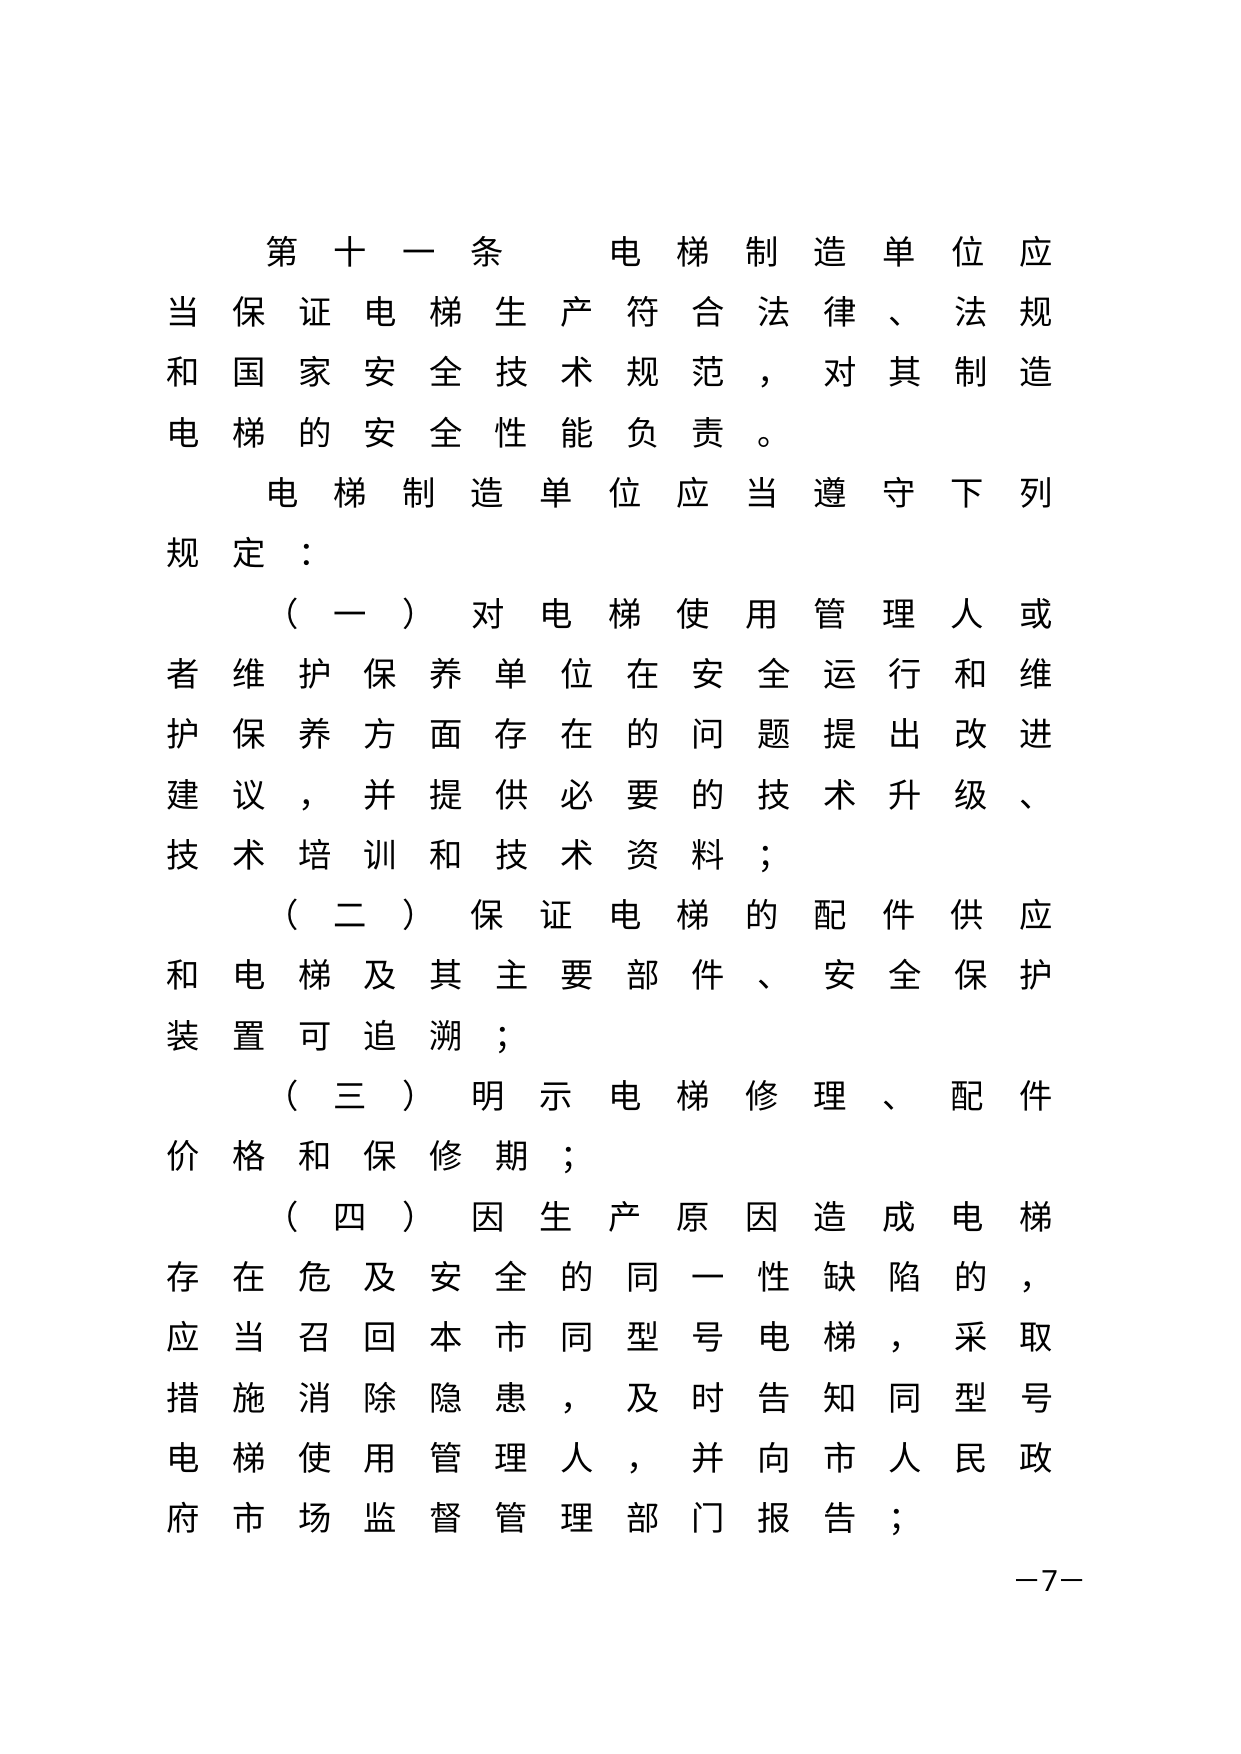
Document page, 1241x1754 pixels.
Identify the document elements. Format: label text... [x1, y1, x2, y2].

text （二）保证电梯的配件供应和电梯及其主要部件、安全保护装置可追溯； [167, 883, 1085, 1064]
text （四）因生产原因造成电梯存在危及安全的同一性缺陷的，应当召回本市同型号电梯，采取措施消除隐患，及时告知同型号电梯使用管理人，并向市人民政府市场监督管理部门报告； [167, 1184, 1085, 1546]
text 第十一条 电梯制造单位应当保证电梯生产符合法律、法规和国家安全技术规范，对其制造电梯的安全性能负责。 [167, 219, 1085, 461]
text 电梯制造单位应当遵守下列规定： [167, 461, 1085, 581]
text （一）对电梯使用管理人或者维护保养单位在安全运行和维护保养方面存在的问题提出改进建议，并提供必要的技术升级、技术培训和技术资料； [167, 581, 1085, 883]
text （三）明示电梯修理、配件价格和保修期； [167, 1064, 1085, 1184]
